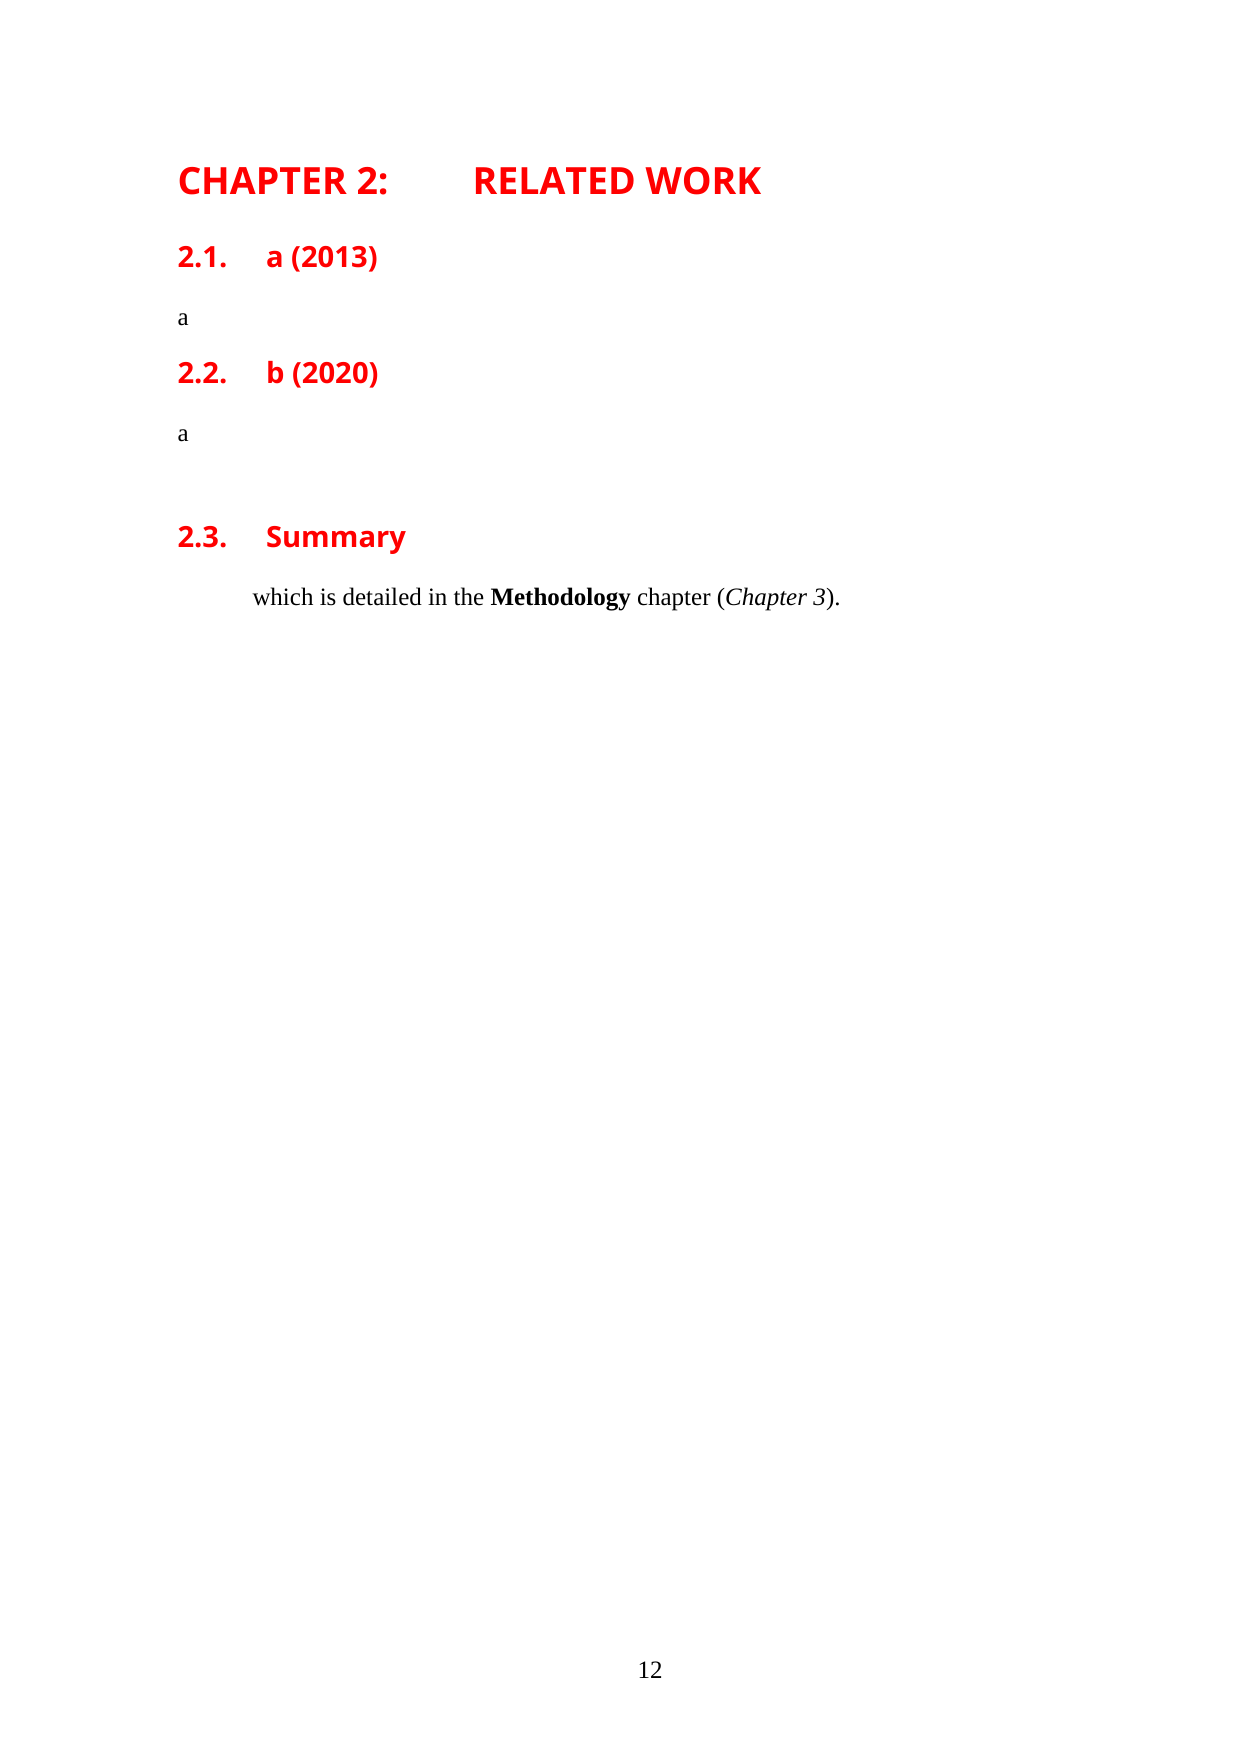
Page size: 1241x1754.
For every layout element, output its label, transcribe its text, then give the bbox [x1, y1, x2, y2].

text a [177, 418, 1122, 446]
text a [177, 302, 1122, 331]
subtitle RELATED WORK [177, 154, 1122, 205]
text which is detailed in the Methodology chapter (Chapter 3). [177, 582, 1122, 611]
subtitle a (2013) [177, 237, 1122, 276]
subtitle Summary [177, 516, 1122, 556]
subtitle b (2020) [177, 352, 1122, 392]
